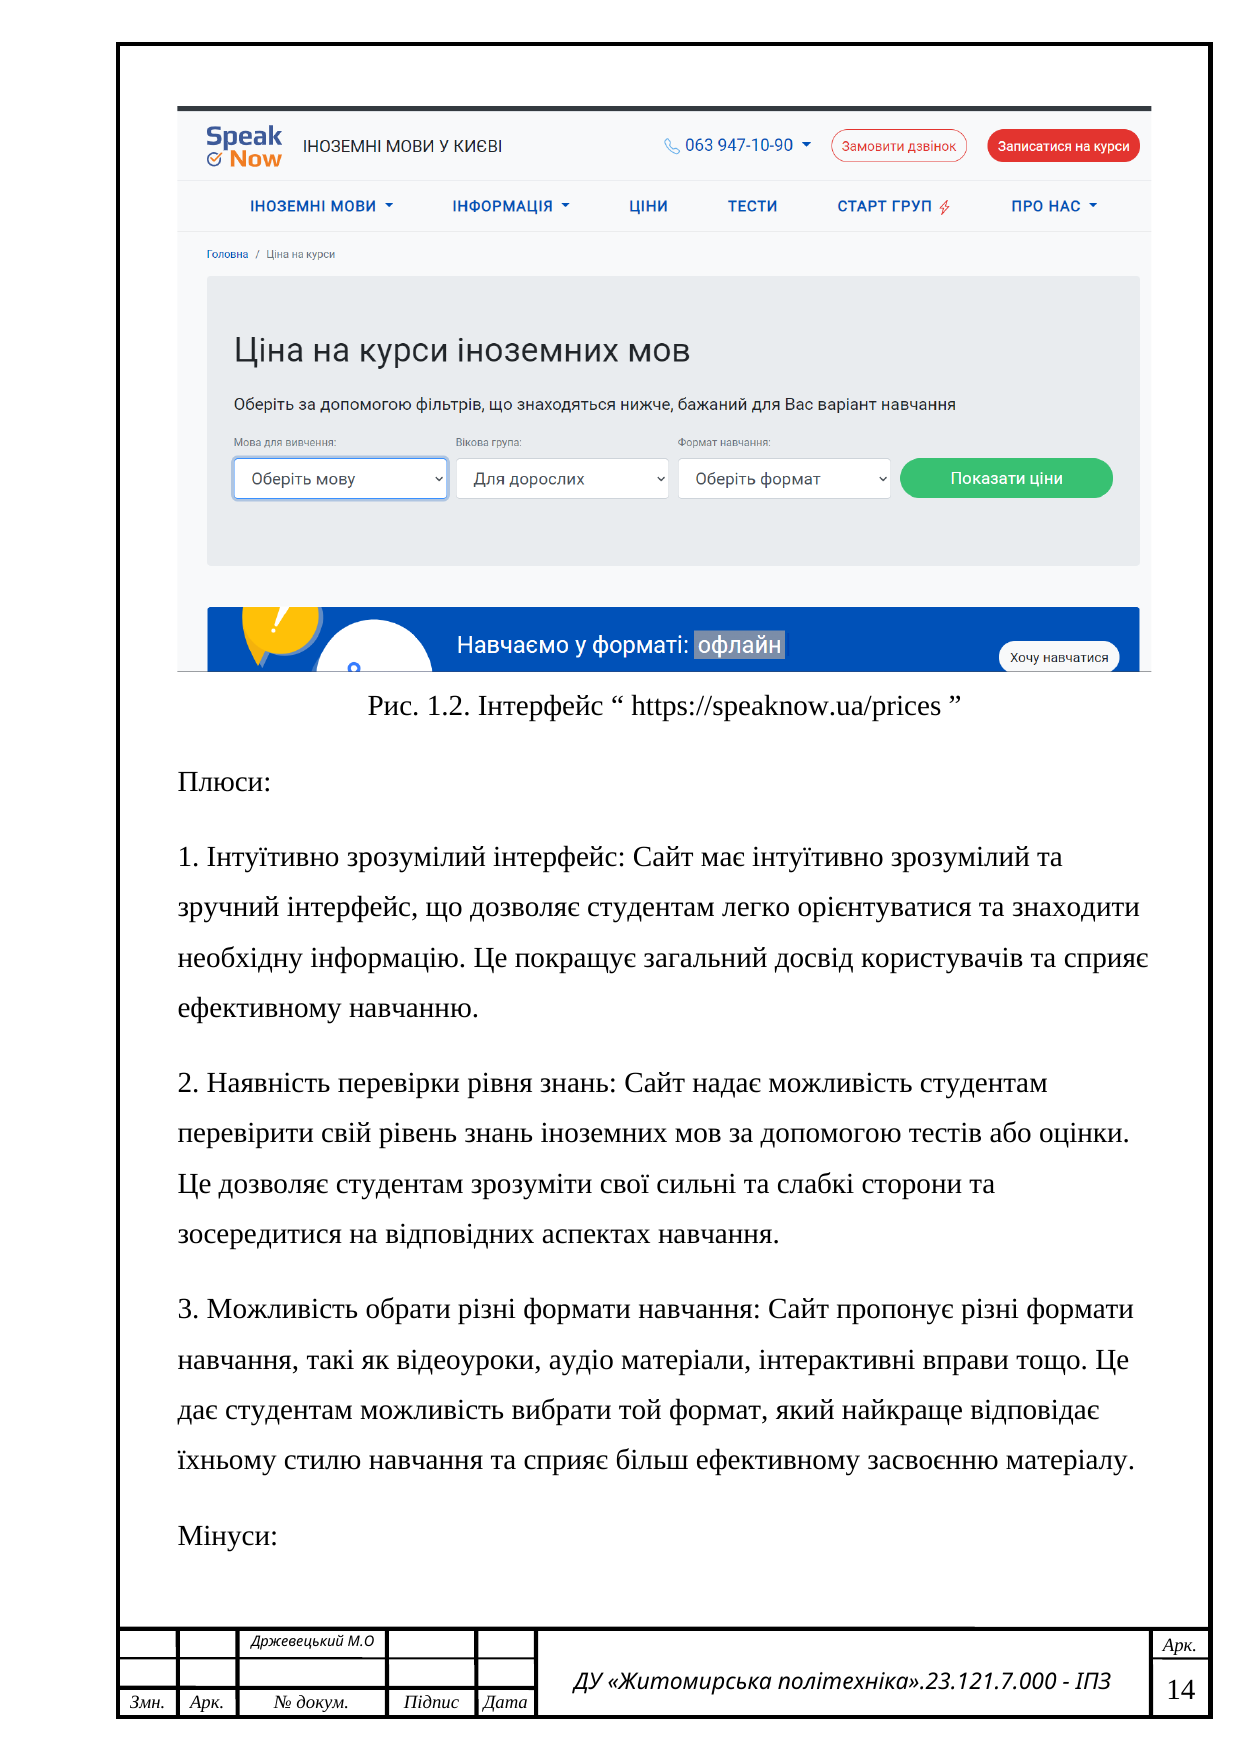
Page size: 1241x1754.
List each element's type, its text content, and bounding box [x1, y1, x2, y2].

text Плюси: [177, 764, 1152, 797]
text Рис. 1.2. Інтерфейс “ https://speaknow.ua/prices ” [177, 672, 1152, 722]
text Мінуси: [177, 1518, 1152, 1551]
text 3. Можливість обрати різні формати навчання: Сайт пропонує різні формати навчання, такі як відеоуроки, аудіо матеріали, інтерактивні вправи тощо. Це дає студентам можливість вибрати той формат, який найкраще відповідає їхньому стилю навчання та сприяє більш ефективному засвоєнню матеріалу. [177, 1292, 1152, 1476]
text 1. Інтуїтивно зрозумілий інтерфейс: Сайт має інтуїтивно зрозумілий та зручний інтерфейс, що дозволяє студентам легко орієнтуватися та знаходити необхідну інформацію. Це покращує загальний досвід користувачів та сприяє ефективному навчанню. [177, 839, 1152, 1023]
text 2. Наявність перевірки рівня знань: Сайт надає можливість студентам перевірити свій рівень знань іноземних мов за допомогою тестів або оцінки. Це дозволяє студентам зрозуміти свої сильні та слабкі сторони та зосередитися на відповідних аспектах навчання. [177, 1065, 1152, 1250]
picture [177, 106, 1152, 672]
